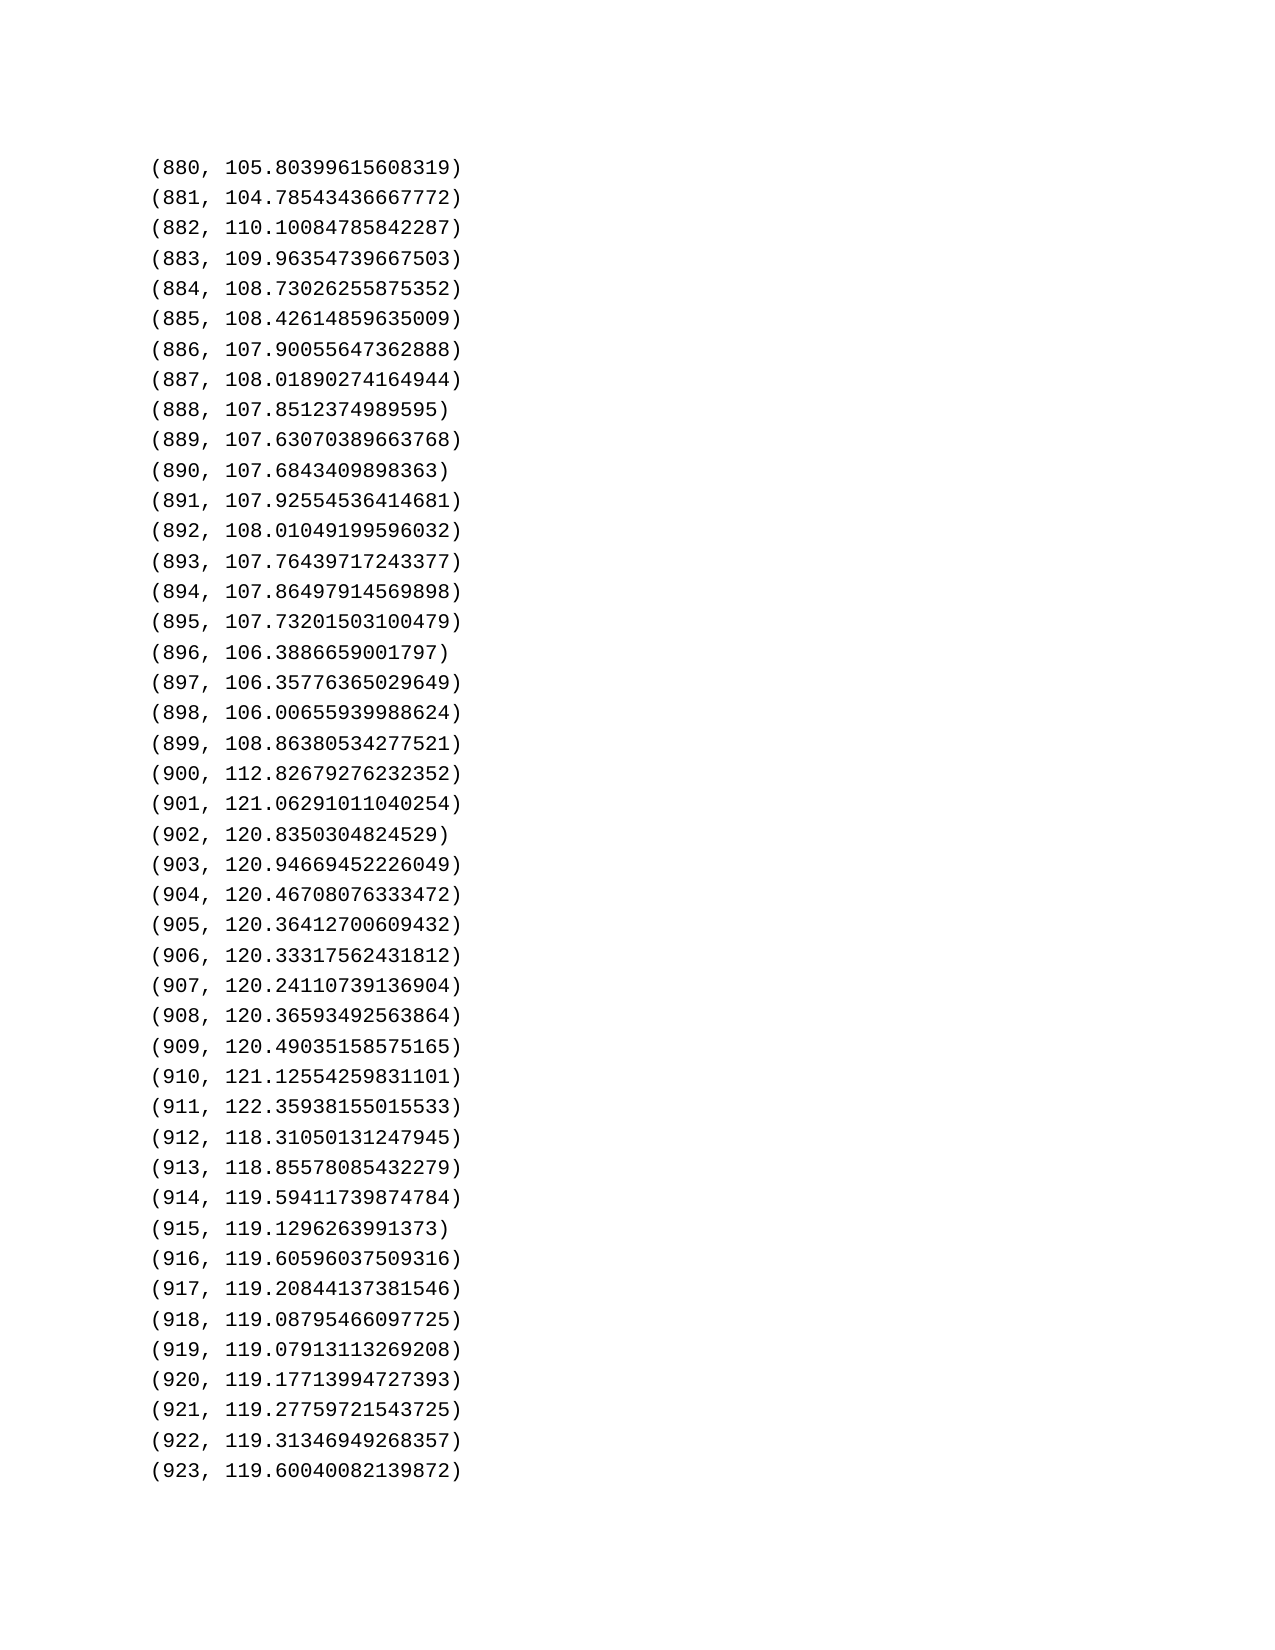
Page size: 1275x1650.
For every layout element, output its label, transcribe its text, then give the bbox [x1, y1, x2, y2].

text (893, 107.76439717243377) [150, 544, 1125, 574]
text (884, 108.73026255875352) [150, 271, 1125, 302]
text (915, 119.1296263991373) [150, 1211, 1125, 1241]
text (889, 107.63070389663768) [150, 423, 1125, 453]
text (916, 119.60596037509316) [150, 1241, 1125, 1272]
text (907, 120.24110739136904) [150, 968, 1125, 999]
text (908, 120.36593492563864) [150, 999, 1125, 1029]
text (881, 104.78543436667772) [150, 180, 1125, 211]
text (894, 107.86497914569898) [150, 574, 1125, 605]
text (921, 119.27759721543725) [150, 1393, 1125, 1423]
text (898, 106.00655939988624) [150, 696, 1125, 726]
text (888, 107.8512374989595) [150, 392, 1125, 423]
text (911, 122.35938155015533) [150, 1090, 1125, 1120]
text (909, 120.49035158575165) [150, 1029, 1125, 1059]
text (899, 108.86380534277521) [150, 726, 1125, 756]
text (922, 119.31346949268357) [150, 1423, 1125, 1453]
text (920, 119.17713994727393) [150, 1362, 1125, 1393]
text (913, 118.85578085432279) [150, 1150, 1125, 1181]
text (897, 106.35776365029649) [150, 665, 1125, 696]
text (891, 107.92554536414681) [150, 483, 1125, 514]
text (880, 105.80399615608319) [150, 150, 1125, 180]
text (895, 107.73201503100479) [150, 605, 1125, 635]
text (903, 120.94669452226049) [150, 847, 1125, 877]
text (885, 108.42614859635009) [150, 302, 1125, 332]
text (919, 119.07913113269208) [150, 1332, 1125, 1362]
text (912, 118.31050131247945) [150, 1120, 1125, 1150]
text (904, 120.46708076333472) [150, 877, 1125, 908]
text (923, 119.60040082139872) [150, 1453, 1125, 1484]
text (902, 120.8350304824529) [150, 817, 1125, 847]
text (914, 119.59411739874784) [150, 1181, 1125, 1211]
text (896, 106.3886659001797) [150, 635, 1125, 665]
text (892, 108.01049199596032) [150, 514, 1125, 544]
text (918, 119.08795466097725) [150, 1302, 1125, 1332]
text (887, 108.01890274164944) [150, 362, 1125, 392]
text (910, 121.12554259831101) [150, 1059, 1125, 1090]
text (900, 112.82679276232352) [150, 756, 1125, 787]
text (886, 107.90055647362888) [150, 332, 1125, 362]
text (882, 110.10084785842287) [150, 211, 1125, 241]
text (906, 120.33317562431812) [150, 938, 1125, 968]
text (901, 121.06291011040254) [150, 787, 1125, 817]
text (883, 109.96354739667503) [150, 241, 1125, 271]
text (890, 107.6843409898363) [150, 453, 1125, 483]
text (917, 119.20844137381546) [150, 1272, 1125, 1302]
text (905, 120.36412700609432) [150, 908, 1125, 938]
